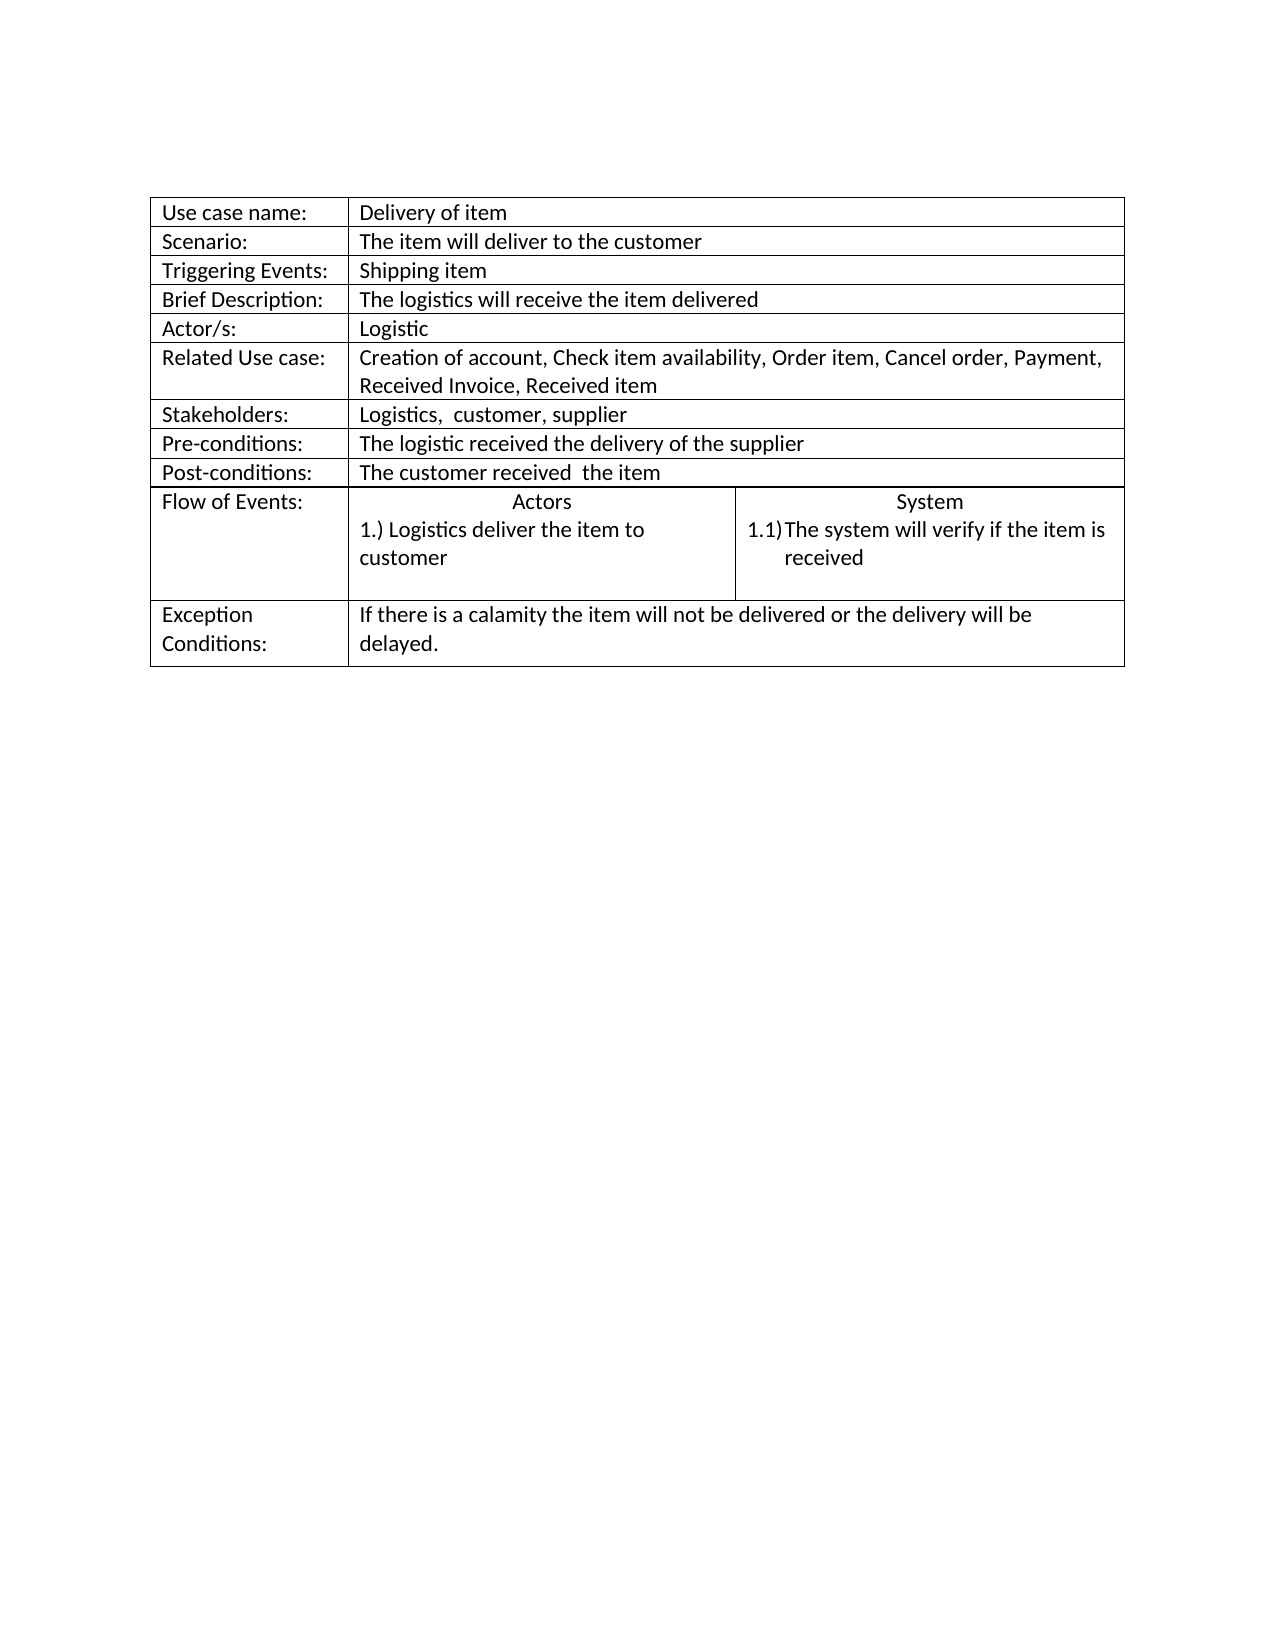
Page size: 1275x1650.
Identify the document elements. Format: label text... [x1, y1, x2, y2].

table_cell If there is a calamity the item will not be delivered or the delivery will be delayed. [349, 601, 1124, 666]
table_cell Flow of Events: [151, 488, 348, 599]
table_cell Creation of account, Check item availability, Order item, Cancel order, Payment, Received Invoice, Received item [349, 343, 1124, 399]
table_cell Triggering Events: [151, 256, 348, 284]
table_cell The logistics will receive the item delivered [349, 285, 1124, 313]
table_cell Shipping item [349, 256, 1124, 284]
table_cell Pre-conditions: [151, 429, 348, 457]
table_cell The customer received the item [349, 459, 1124, 486]
table_cell The item will deliver to the customer [349, 227, 1124, 255]
table_cell Brief Description: [151, 285, 348, 313]
table_cell Logistic [349, 314, 1124, 342]
table_cell The logistic received the delivery of the supplier [349, 429, 1124, 457]
table_cell Stakeholders: [151, 400, 348, 428]
table_header Use case name: [151, 198, 348, 226]
table_cell Exception Conditions: [151, 601, 348, 666]
table_cell Actors 1.) Logistics deliver the item to customer [349, 488, 735, 599]
table_cell Related Use case: [151, 343, 348, 399]
table_cell Post-conditions: [151, 459, 348, 486]
table_header Delivery of item [349, 198, 1124, 226]
table_cell System The system will verify if the item is received [736, 488, 1124, 599]
table_cell Actor/s: [151, 314, 348, 342]
table_cell Logistics, customer, supplier [349, 400, 1124, 428]
table_cell Scenario: [151, 227, 348, 255]
